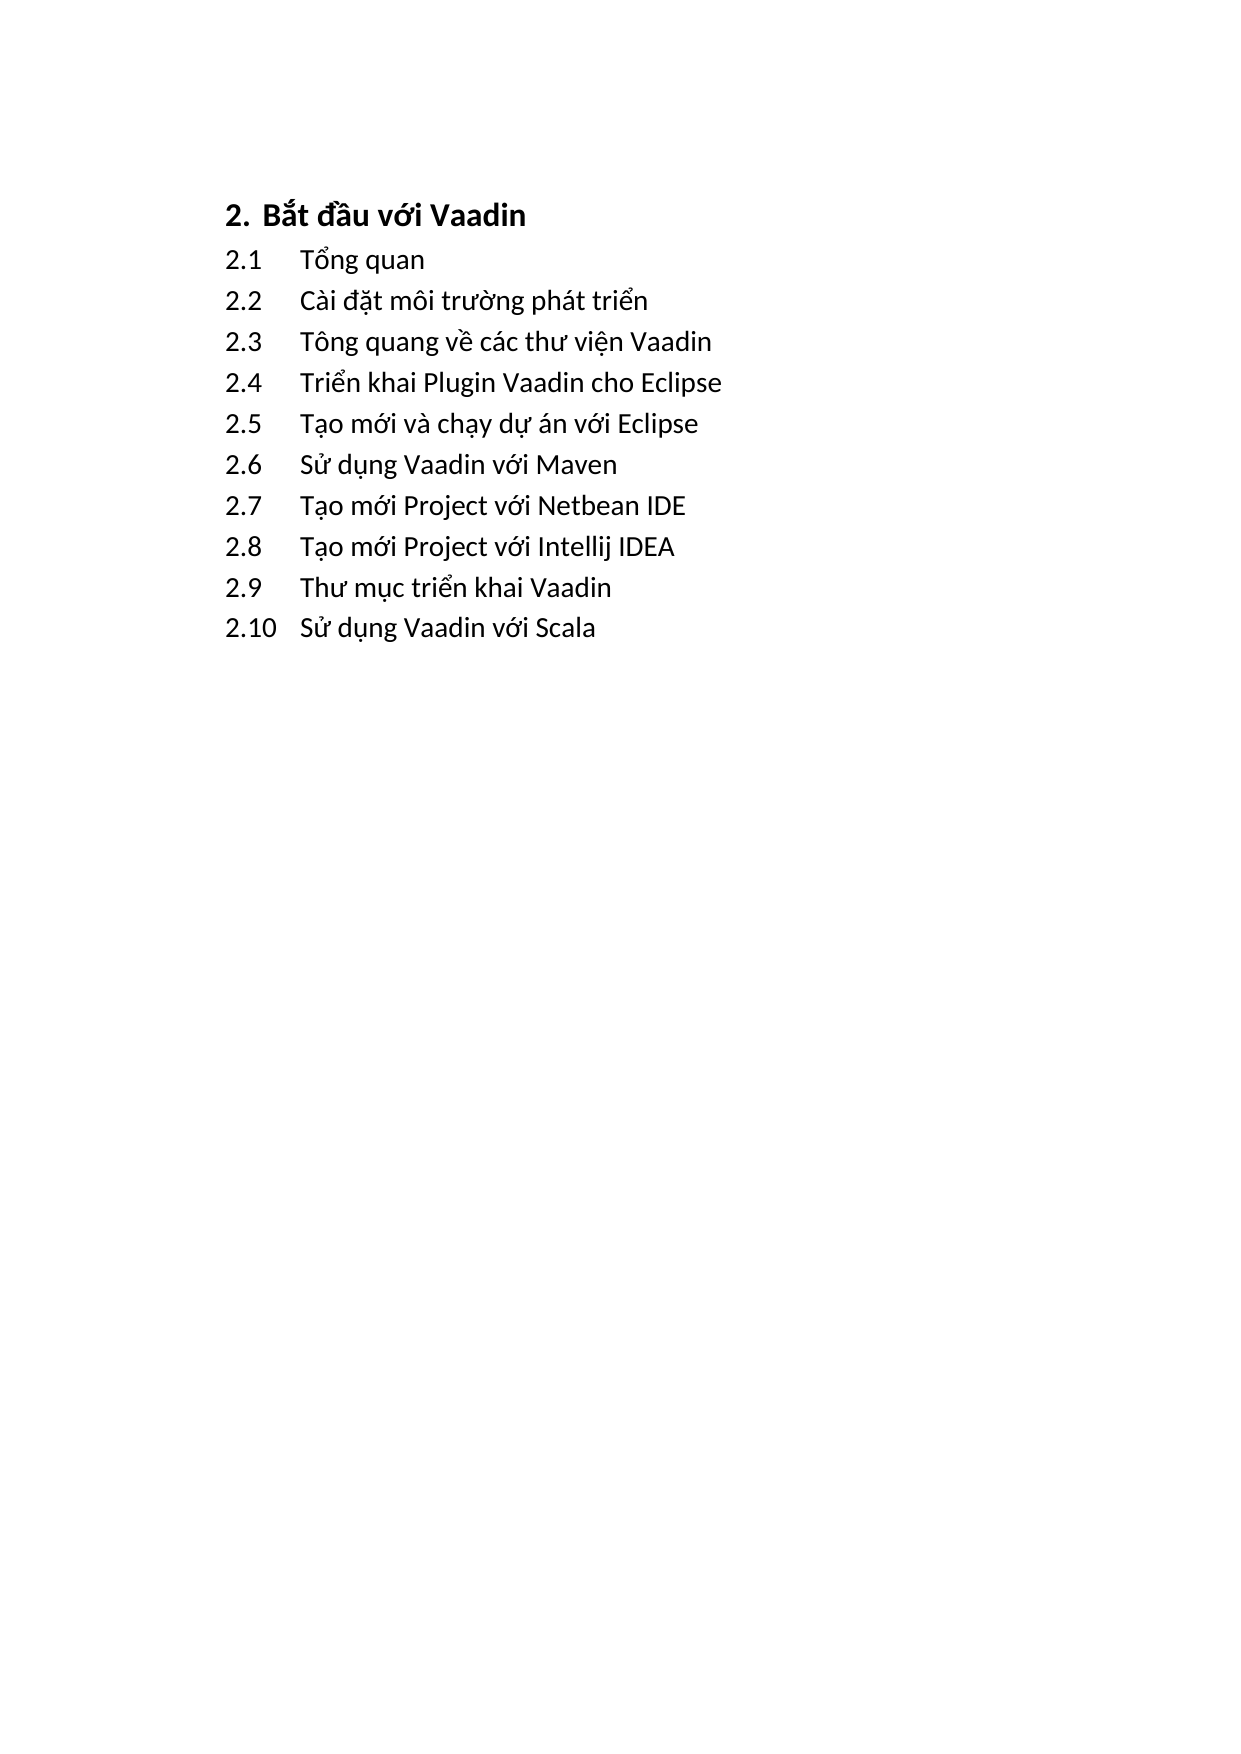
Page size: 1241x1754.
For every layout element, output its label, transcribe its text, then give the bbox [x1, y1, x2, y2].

list Tạo mới và chạy dự án với Eclipse [225, 405, 1090, 441]
list Tổng quan [225, 241, 1090, 277]
list Tông quang về các thư viện Vaadin [225, 323, 1090, 359]
list Cài đặt môi trường phát triển [225, 282, 1090, 318]
list Bắt đầu với Vaadin [225, 194, 1090, 235]
list Sử dụng Vaadin với Maven [225, 446, 1090, 481]
list Triển khai Plugin Vaadin cho Eclipse [225, 364, 1090, 399]
list Thư mục triển khai Vaadin [225, 569, 1090, 604]
list Sử dụng Vaadin với Scala [225, 609, 1090, 645]
list Tạo mới Project với Netbean IDE [225, 487, 1090, 522]
list Tạo mới Project với Intellij IDEA [225, 528, 1090, 563]
